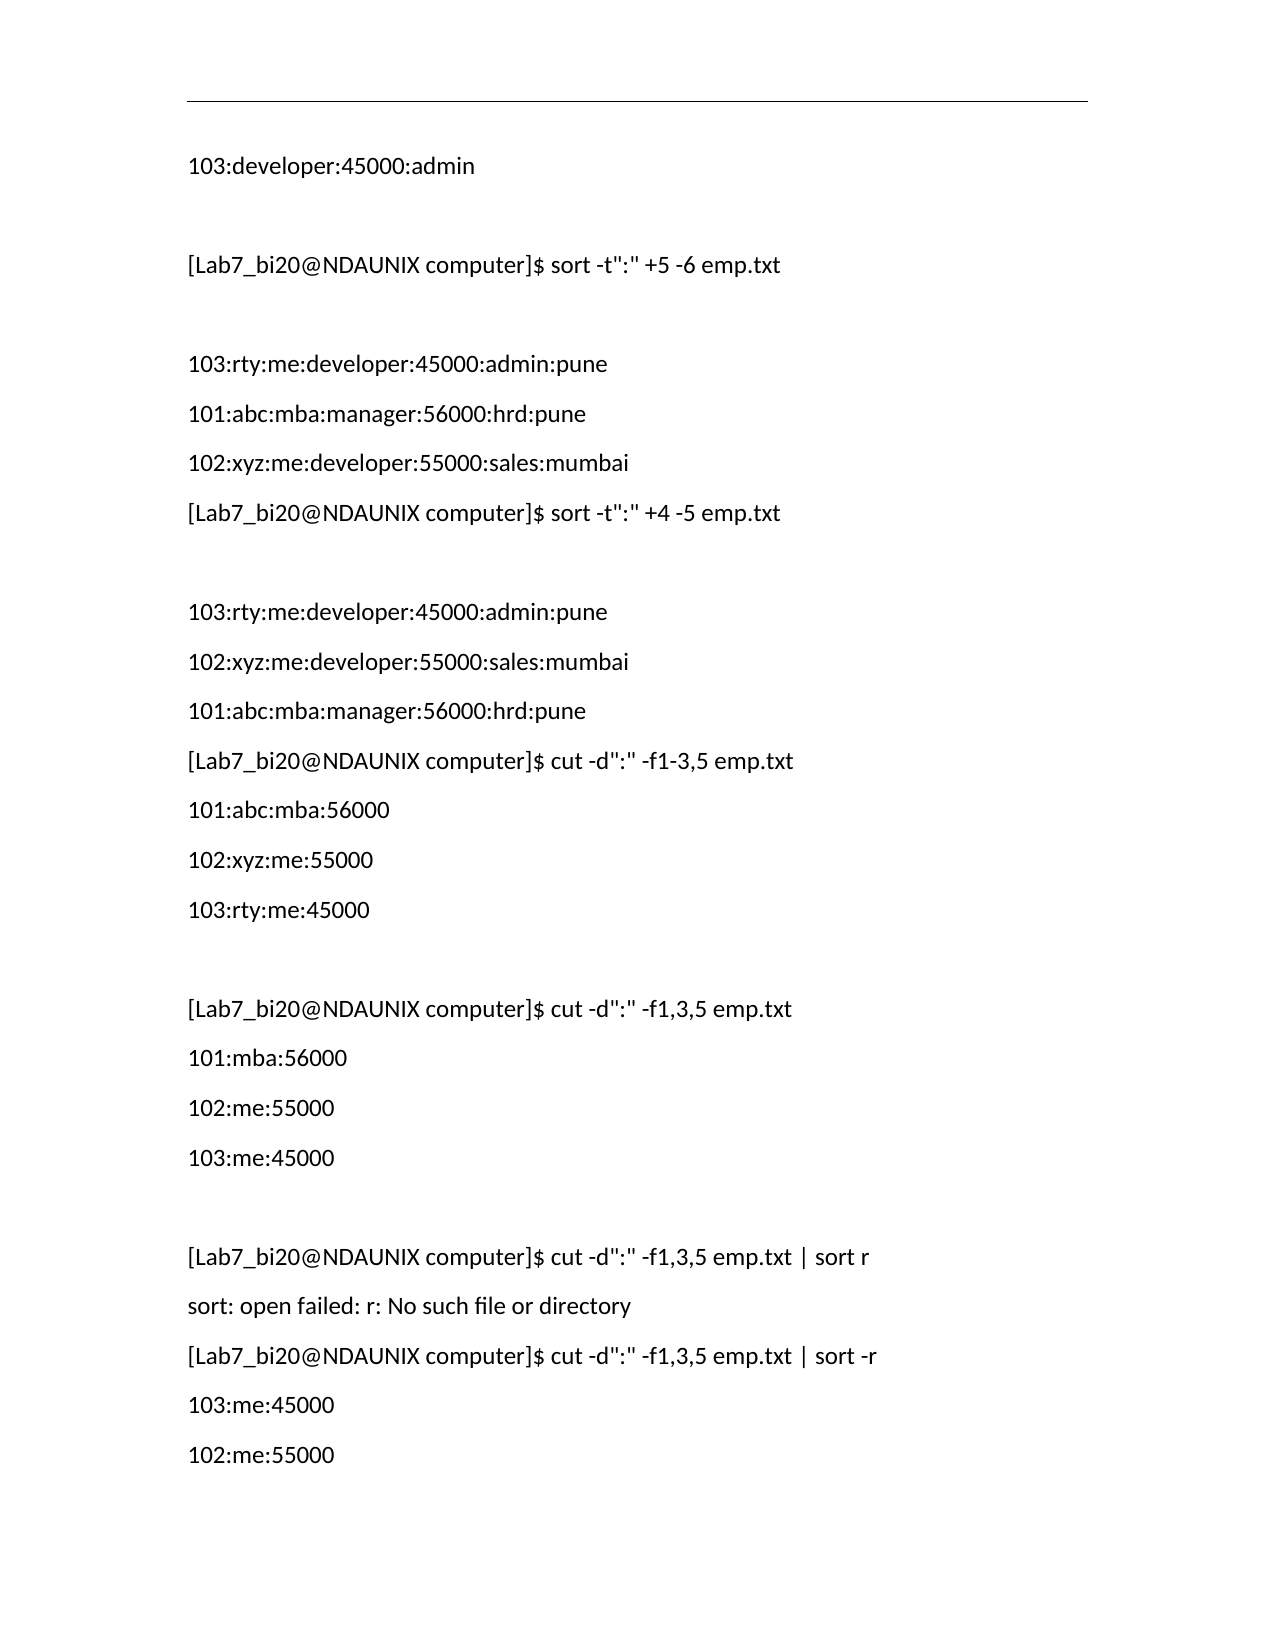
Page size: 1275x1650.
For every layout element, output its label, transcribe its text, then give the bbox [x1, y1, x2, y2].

text 103:rty:me:developer:45000:admin:pune [187, 348, 1087, 379]
text 103:developer:45000:admin [187, 150, 1087, 181]
text [Lab7_bi20@NDAUNIX computer]$ sort -t":" +4 -5 emp.txt [187, 497, 1087, 528]
text 102:me:55000 [187, 1092, 1087, 1123]
text [Lab7_bi20@NDAUNIX computer]$ cut -d":" -f1,3,5 emp.txt | sort r [187, 1241, 1087, 1271]
text [Lab7_bi20@NDAUNIX computer]$ sort -t":" +5 -6 emp.txt [187, 249, 1087, 280]
text 103:me:45000 [187, 1389, 1087, 1420]
text 103:me:45000 [187, 1142, 1087, 1172]
text 103:rty:me:45000 [187, 894, 1087, 924]
text 102:xyz:me:developer:55000:sales:mumbai [187, 447, 1087, 478]
text 101:abc:mba:56000 [187, 794, 1087, 825]
text sort: open failed: r: No such file or directory [187, 1290, 1087, 1321]
text 101:abc:mba:manager:56000:hrd:pune [187, 695, 1087, 726]
text [Lab7_bi20@NDAUNIX computer]$ cut -d":" -f1-3,5 emp.txt [187, 745, 1087, 776]
text 102:xyz:me:developer:55000:sales:mumbai [187, 646, 1087, 676]
text 101:mba:56000 [187, 1042, 1087, 1073]
text 102:xyz:me:55000 [187, 844, 1087, 875]
text [Lab7_bi20@NDAUNIX computer]$ cut -d":" -f1,3,5 emp.txt [187, 993, 1087, 1023]
text 102:me:55000 [187, 1439, 1087, 1470]
text 103:rty:me:developer:45000:admin:pune [187, 596, 1087, 627]
text 101:abc:mba:manager:56000:hrd:pune [187, 398, 1087, 428]
text [Lab7_bi20@NDAUNIX computer]$ cut -d":" -f1,3,5 emp.txt | sort -r [187, 1340, 1087, 1371]
